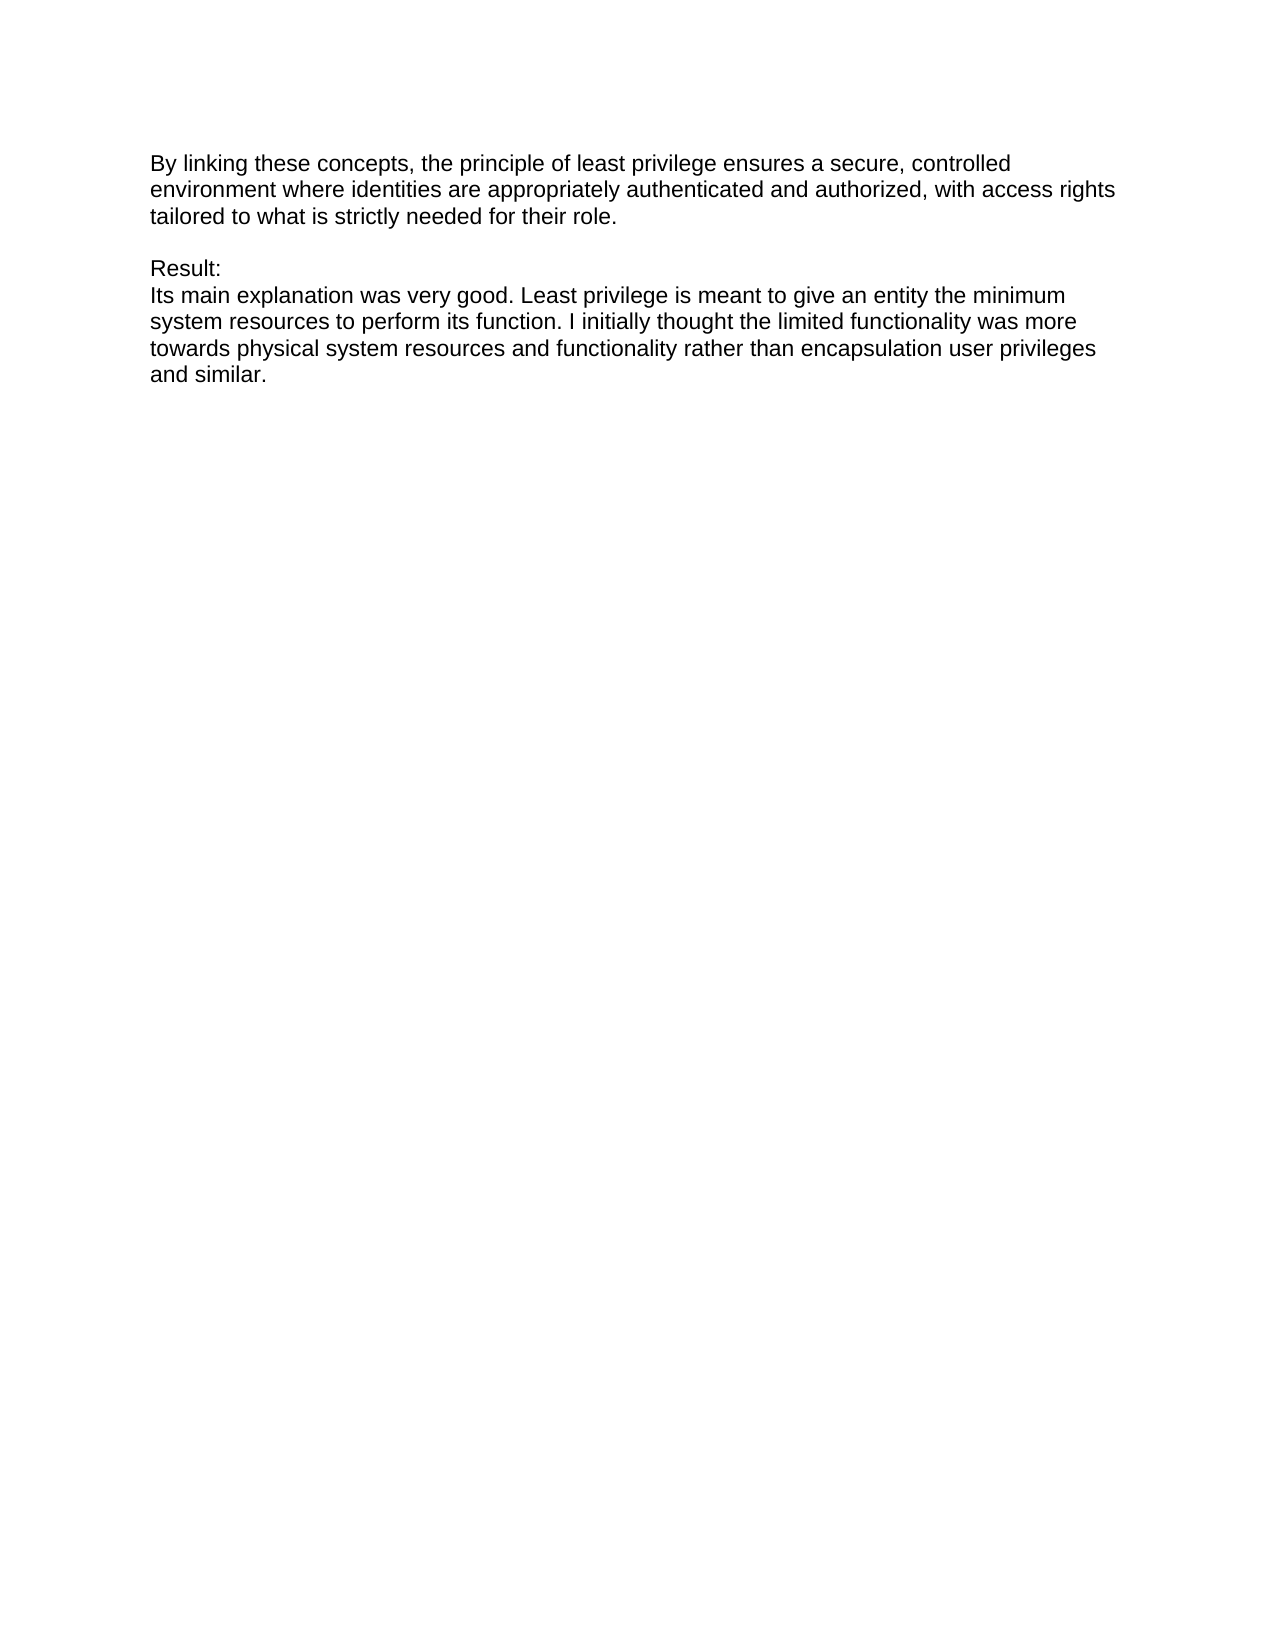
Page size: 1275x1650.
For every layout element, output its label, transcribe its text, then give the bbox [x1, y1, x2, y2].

text By linking these concepts, the principle of least privilege ensures a secure, controlled environment where identities are appropriately authenticated and authorized, with access rights tailored to what is strictly needed for their role. [150, 150, 1125, 229]
text Result: Its main explanation was very good. Least privilege is meant to give an entity the minimum system resources to perform its function. I initially thought the limited functionality was more towards physical system resources and functionality rather than encapsulation user privileges and similar. [150, 255, 1125, 387]
